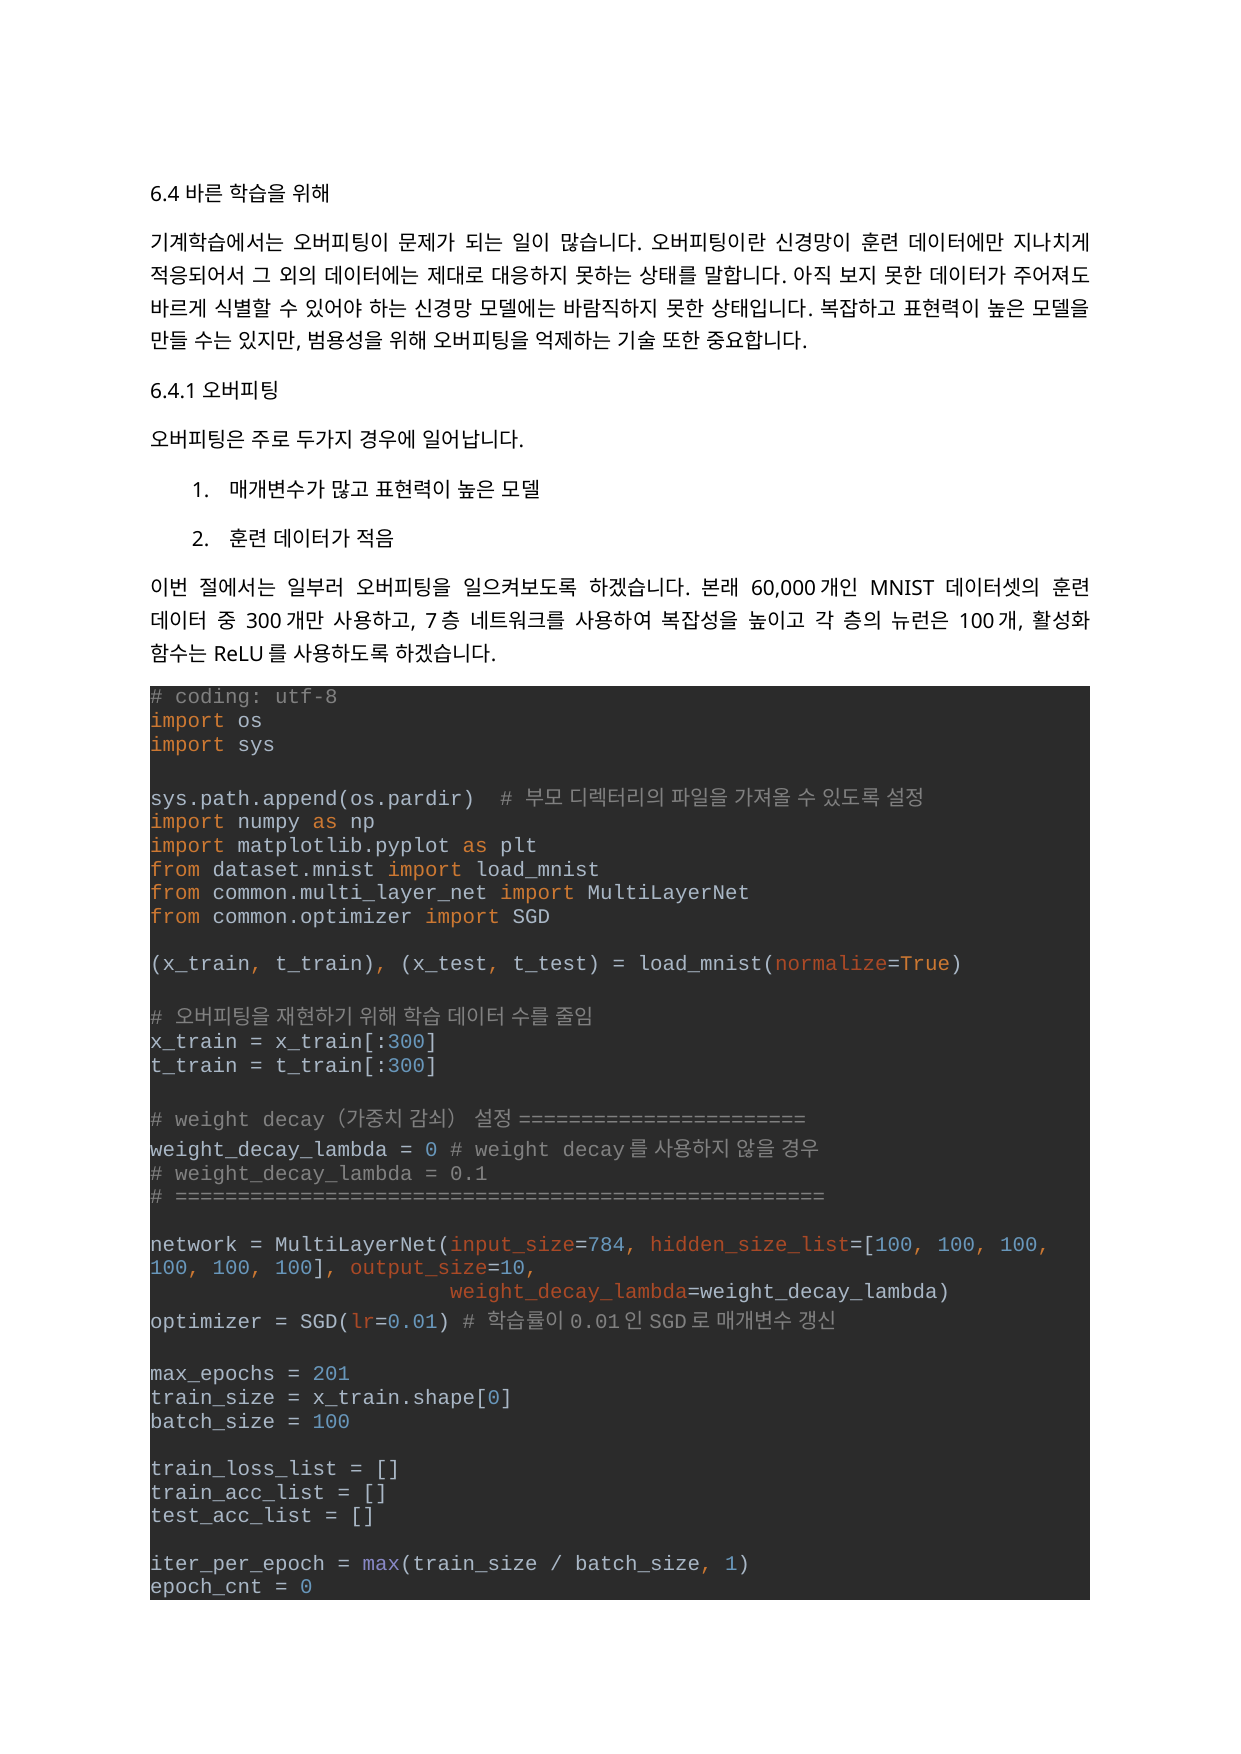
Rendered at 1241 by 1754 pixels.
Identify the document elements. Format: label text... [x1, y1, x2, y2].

list 훈련 데이터가 적음 [192, 522, 1090, 552]
text 이번 절에서는 일부러 오버피팅을 일으켜보도록 하겠습니다. 본래 60,000개인 MNIST 데이터셋의 훈련 데이터 중 300개만 사용하고, 7층 네트워크를 사용하여 복잡성을 높이고 각 층의 뉴런은 100개, 활성화 함수는 ReLU를 사용하도록 하겠습니다. [150, 572, 1090, 667]
text 기계학습에서는 오버피팅이 문제가 되는 일이 많습니다. 오버피팅이란 신경망이 훈련 데이터에만 지나치게 적응되어서 그 외의 데이터에는 제대로 대응하지 못하는 상태를 말합니다. 아직 보지 못한 데이터가 주어져도 바르게 식별할 수 있어야 하는 신경망 모델에는 바람직하지 못한 상태입니다. 복잡하고 표현력이 높은 모델을 만들 수는 있지만, 범용성을 위해 오버피팅을 억제하는 기술 또한 중요합니다. [150, 227, 1090, 355]
text 6.4 바른 학습을 위해 [150, 177, 1090, 207]
list 매개변수가 많고 표현력이 높은 모델 [192, 473, 1090, 503]
text 6.4.1 오버피팅 [150, 374, 1090, 404]
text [150, 686, 1090, 1600]
text 오버피팅은 주로 두가지 경우에 일어납니다. [150, 423, 1090, 454]
